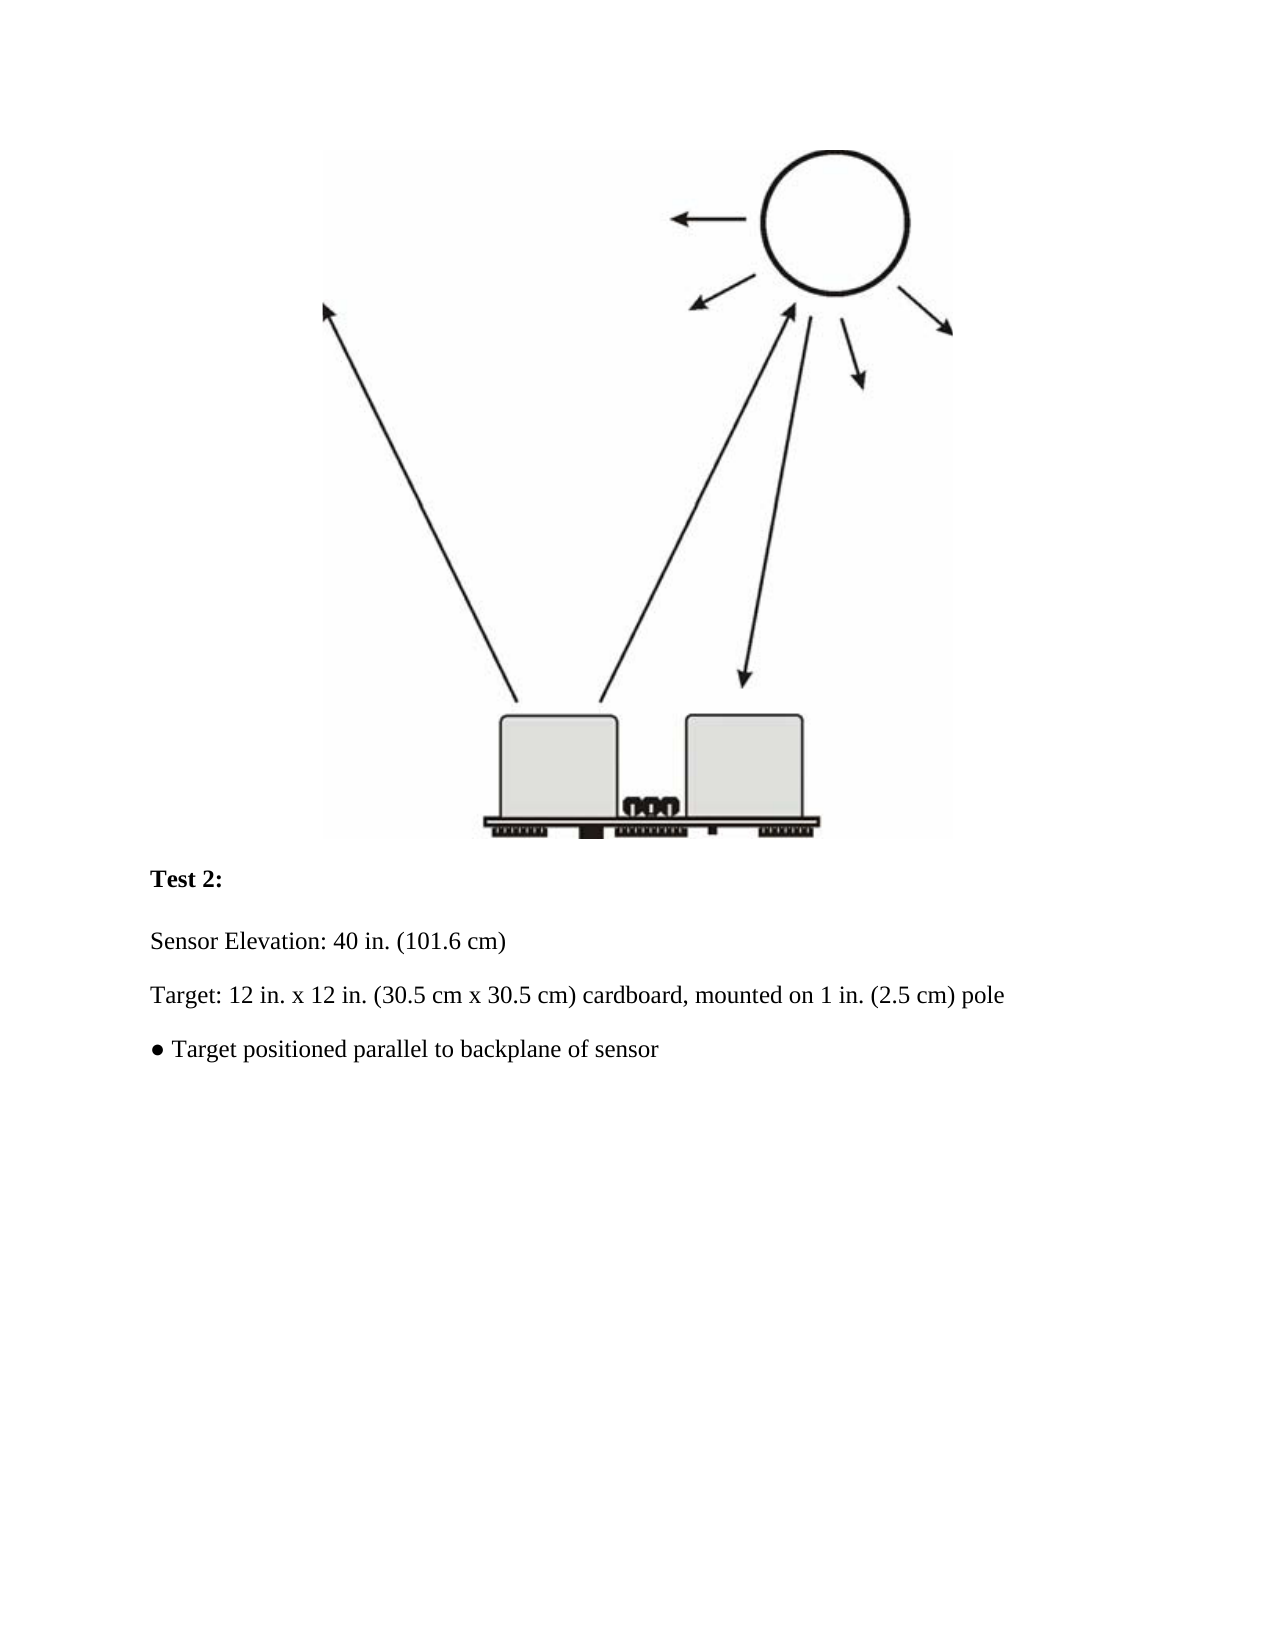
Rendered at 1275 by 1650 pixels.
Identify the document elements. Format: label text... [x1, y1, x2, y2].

text ● Target positioned parallel to backplane of sensor [150, 1034, 1125, 1063]
text Target: 12 in. x 12 in. (30.5 cm x 30.5 cm) cardboard, mounted on 1 in. (2.5 cm) pole [150, 980, 1125, 1009]
text Sensor Elevation: 40 in. (101.6 cm) [150, 926, 1125, 955]
text Test 2: [150, 864, 1125, 893]
